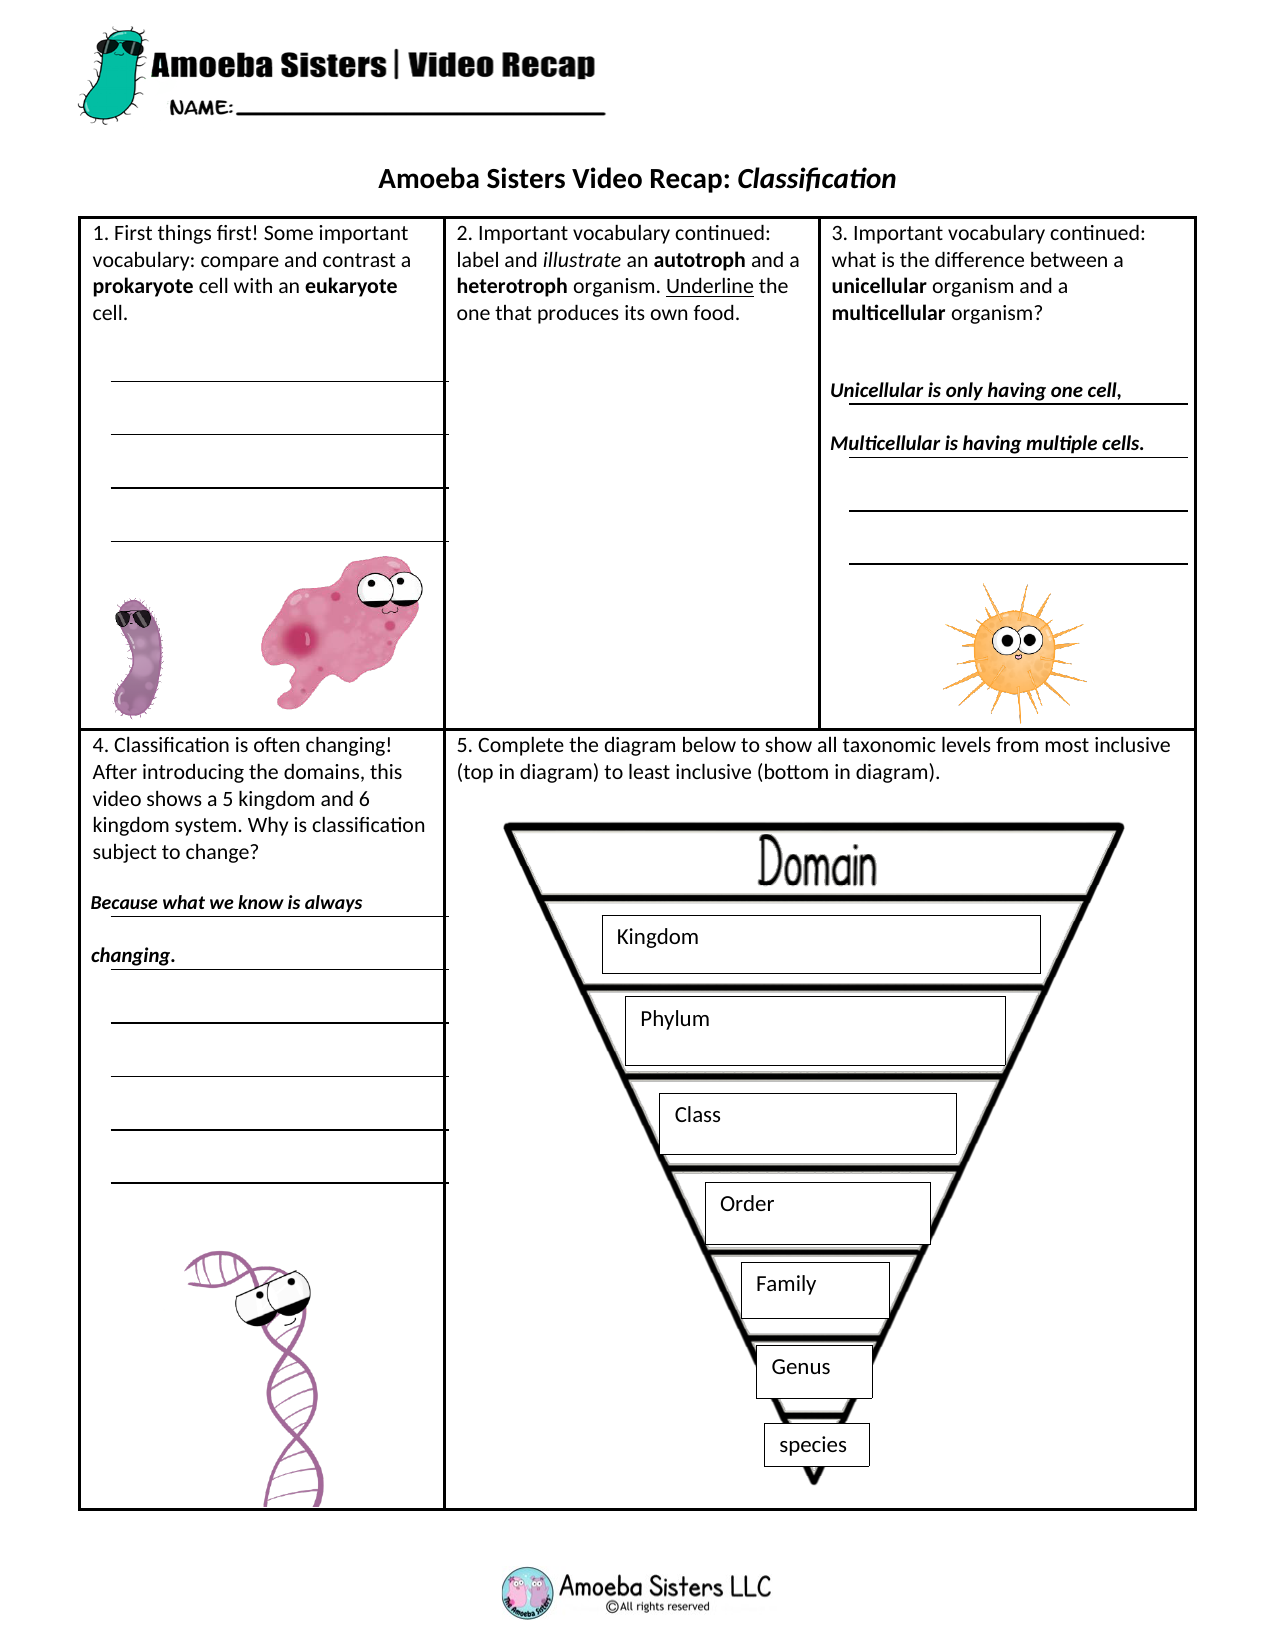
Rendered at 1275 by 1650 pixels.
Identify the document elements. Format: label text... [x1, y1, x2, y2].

picture [50, 23, 1196, 134]
picture [162, 1233, 352, 1507]
picture [935, 577, 1093, 729]
table_cell 5. Complete the diagram below to show all taxonomic levels from most inclusive (top in diagram) to least inclusive (bottom in diagram). [446, 731, 1194, 1508]
picture [501, 1566, 777, 1620]
table_header 1. First things first! Some important vocabulary: compare and contrast a prokaryote cell with an eukaryote cell. [81, 219, 443, 728]
picture [108, 595, 176, 720]
table_header 3. Important vocabulary continued: what is the difference between a unicellular organism and a multicellular organism? Unicellular is only having one cell, Multicellular is having multiple cells. [821, 219, 1194, 728]
table_header 2. Important vocabulary continued: label and illustrate an autotroph and a heterotroph organism. Underline the one that produces its own food. [446, 219, 818, 728]
text Amoeba Sisters Video Recap: Classification [376, 161, 899, 196]
table_cell 4. Classification is often changing! After introducing the domains, this video shows a 5 kingdom and 6 kingdom system. Why is classification subject to change? Because what we know is always changing. [81, 731, 443, 1508]
picture [244, 549, 440, 720]
picture [480, 812, 1163, 1495]
